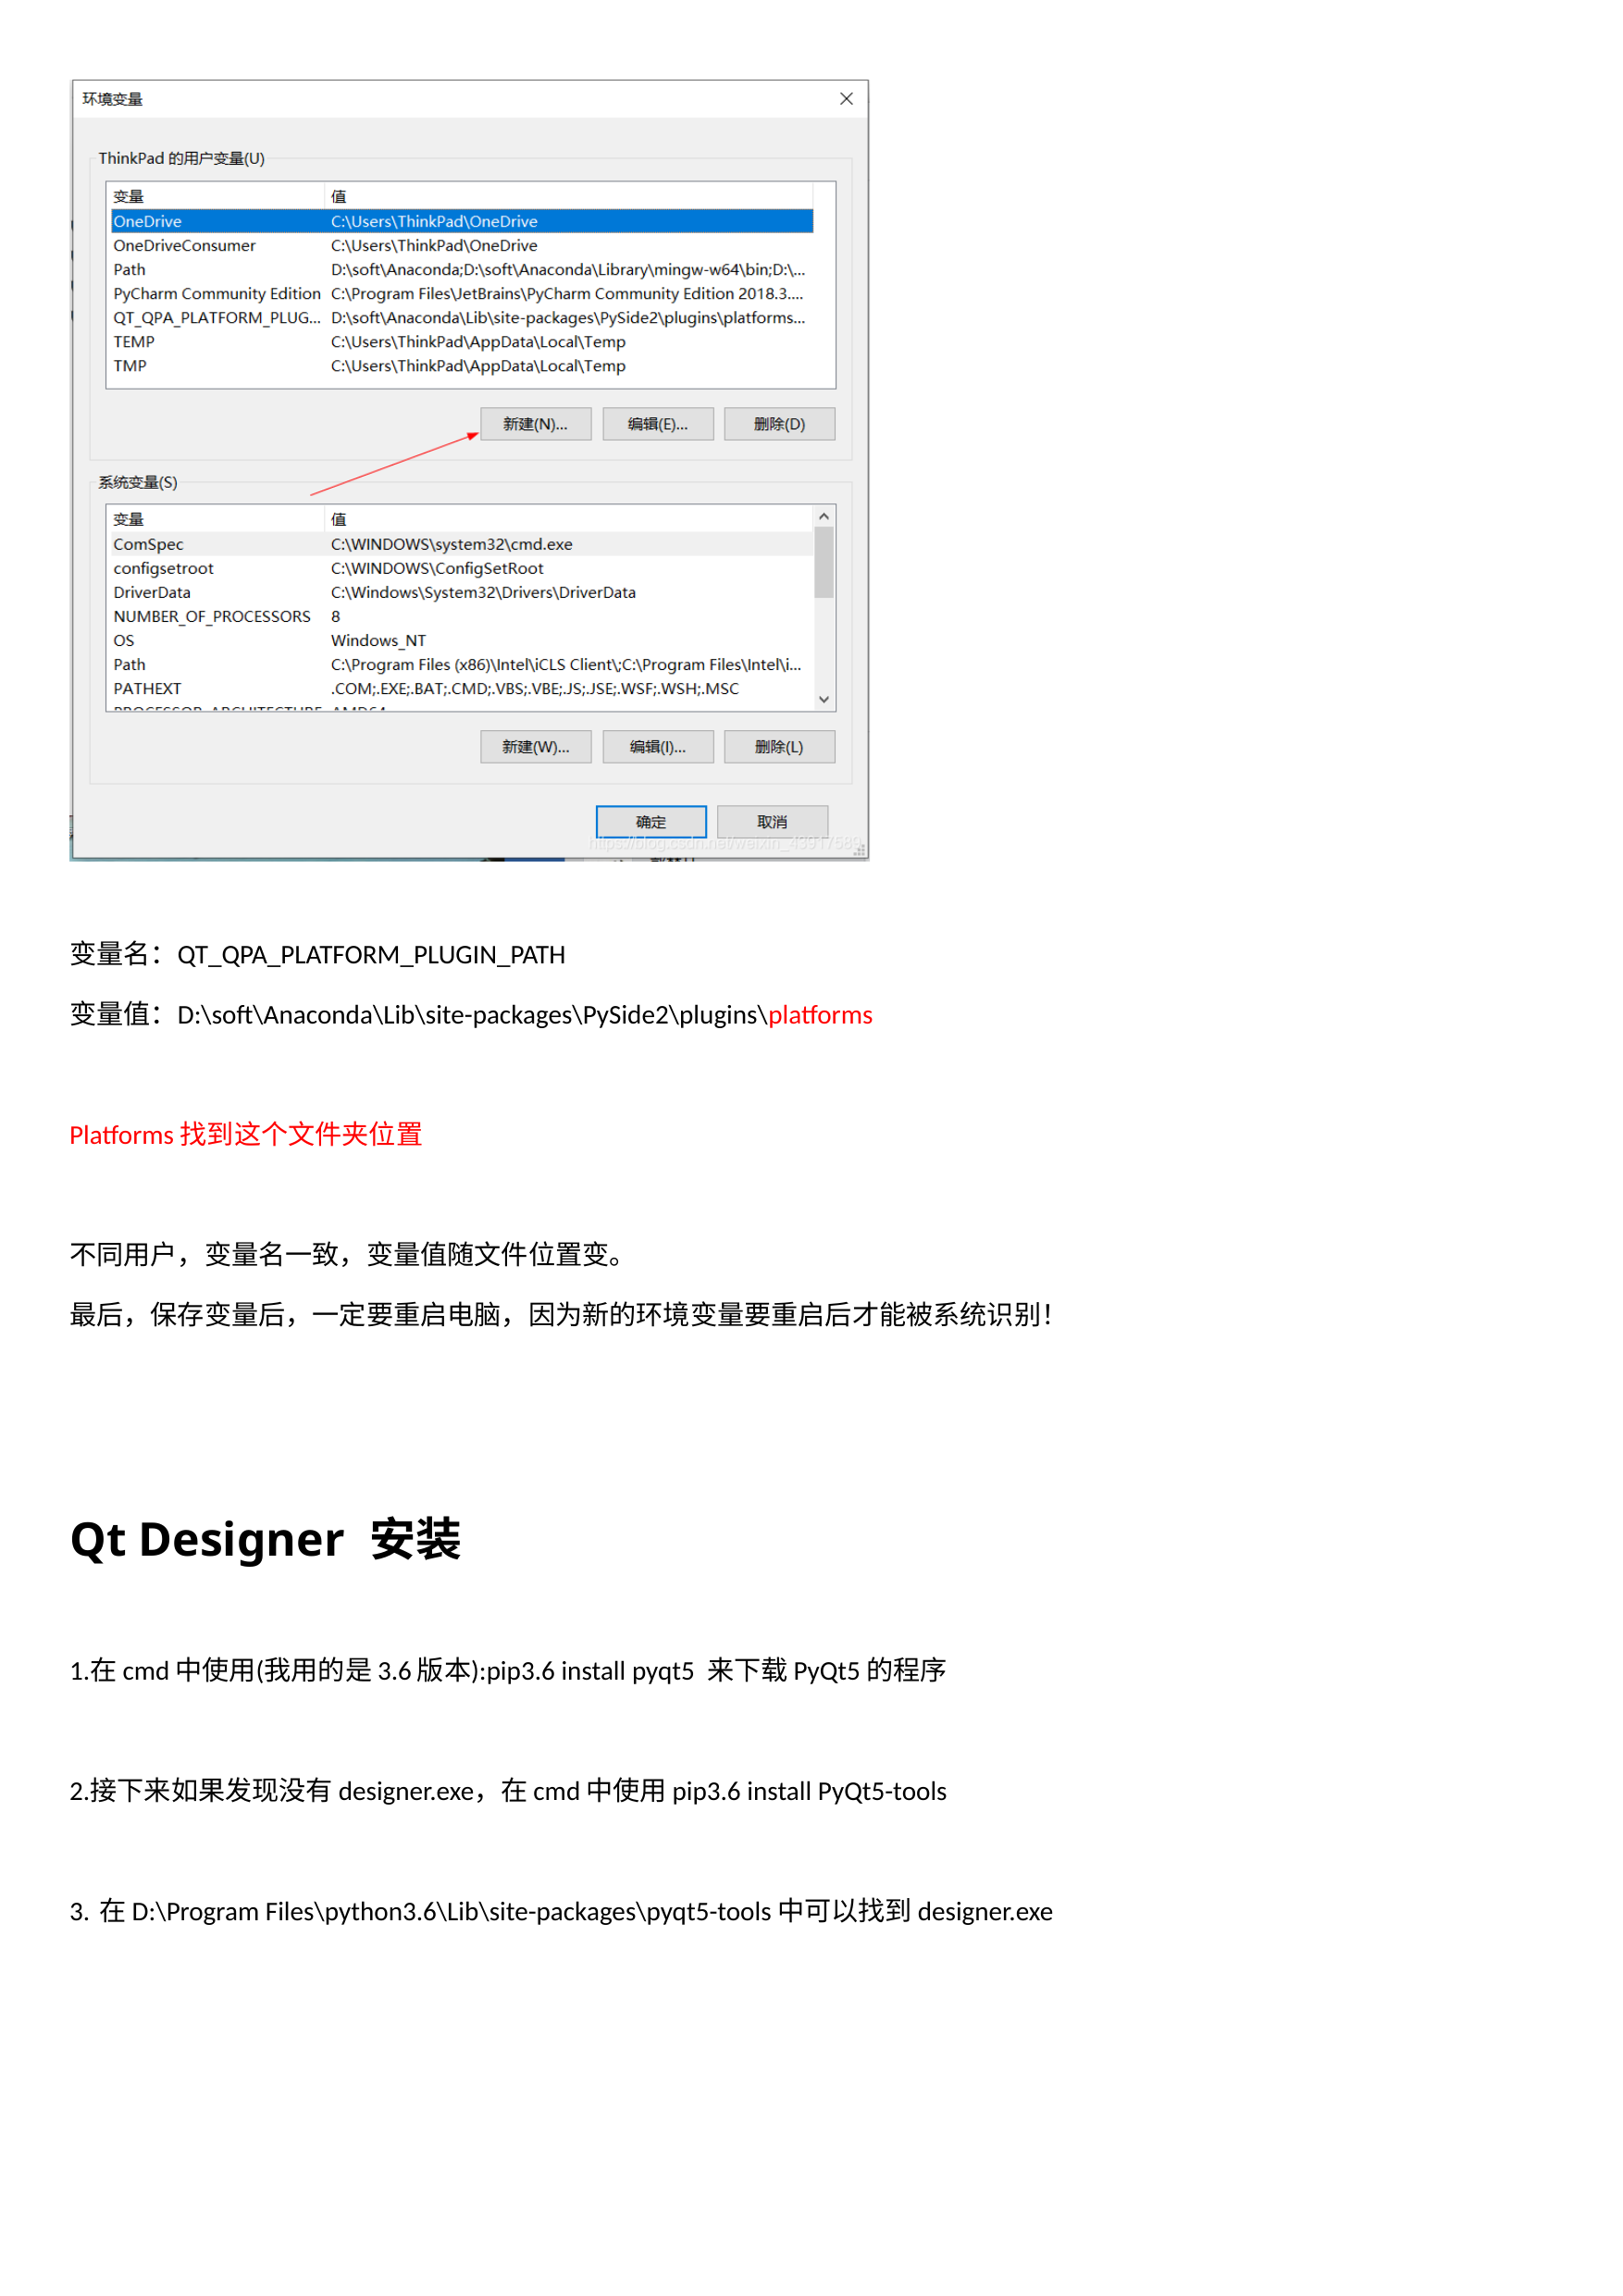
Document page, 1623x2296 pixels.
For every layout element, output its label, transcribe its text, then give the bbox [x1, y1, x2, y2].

text 不同用户，变量名一致，变量值随文件位置变。 [69, 1222, 1554, 1283]
list 在D:\Program Files\python3.6\Lib\site-packages\pyqt5-tools中可以找到designer.exe [69, 1879, 1554, 1939]
text 最后，保存变量后，一定要重启电脑，因为新的环境变量要重启后才能被系统识别！ [69, 1283, 1554, 1343]
text 变量值：D:\soft\Anaconda\Lib\site-packages\PySide2\plugins\platforms [69, 982, 1554, 1042]
text 2.接下来如果发现没有designer.exe，在cmd中使用pip3.6 install PyQt5-tools [69, 1758, 1554, 1818]
picture [69, 80, 871, 862]
subtitle Qt Designer 安装 [69, 1491, 1554, 1581]
text 1.在cmd中使用(我用的是3.6版本):pip3.6 install pyqt5 来下载PyQt5的程序 [69, 1638, 1554, 1698]
text 变量名：QT_QPA_PLATFORM_PLUGIN_PATH [69, 922, 1554, 982]
text Platforms 找到这个文件夹位置 [69, 1102, 1554, 1162]
